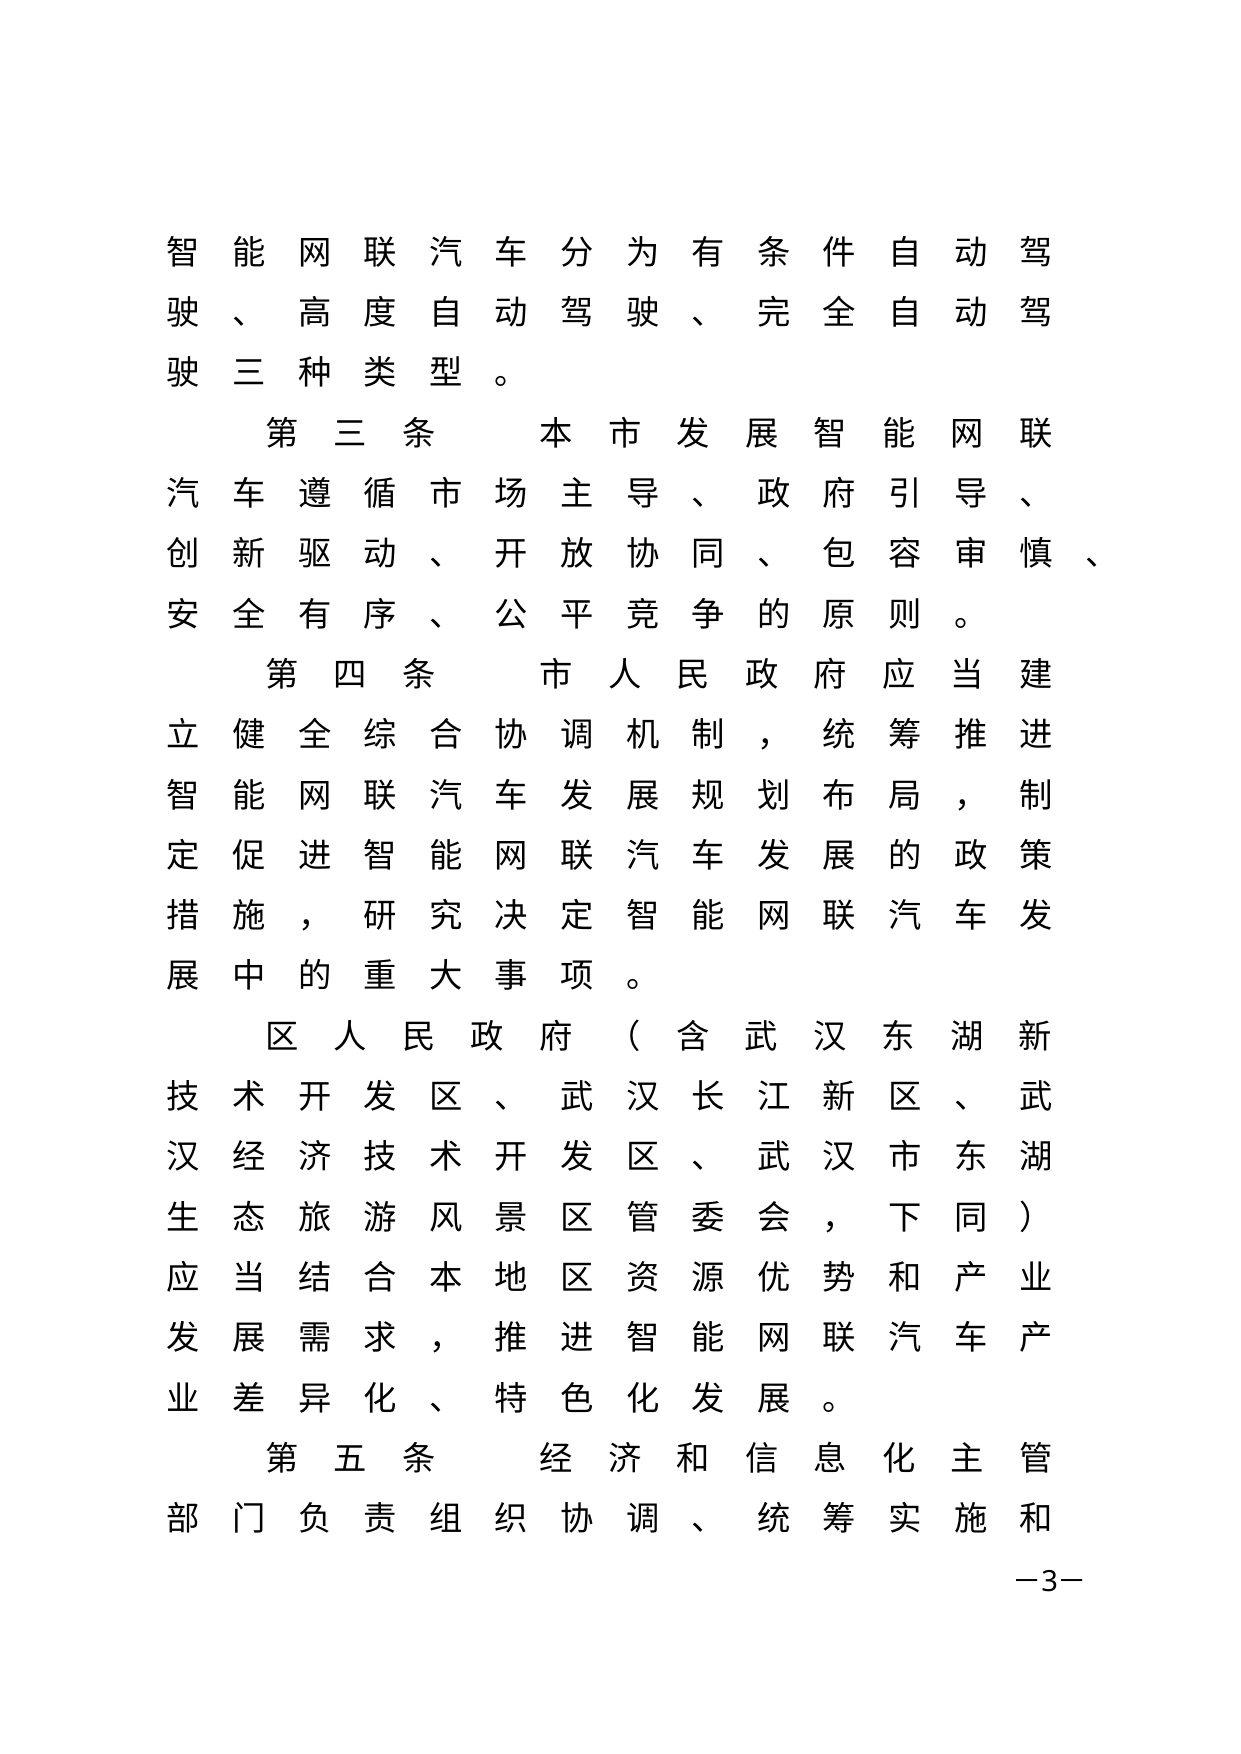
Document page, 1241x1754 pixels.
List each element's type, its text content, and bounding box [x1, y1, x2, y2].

text 第三条 本市发展智能网联汽车遵循市场主导、政府引导、创新驱动、开放协同、包容审慎、安全有序、公平竞争的原则。 [167, 400, 1085, 642]
text 第四条 市人民政府应当建立健全综合协调机制，统筹推进智能网联汽车发展规划布局，制定促进智能网联汽车发展的政策措施，研究决定智能网联汽车发展中的重大事项。 [167, 642, 1085, 1003]
text 智能网联汽车，是指搭载车载传感器、控制器、执行器等装置，融合通信与网络、人工智能等技术，实现车与人、车、路、云等信息实时交互，具备复杂环境感知、智能决策、协同控制等功能的汽车。按照自动驾驶功能，智能网联汽车分为有条件自动驾驶、高度自动驾驶、完全自动驾驶三种类型。 [167, 219, 1085, 400]
text 第五条 经济和信息化主管部门负责组织协调、统筹实施和指导服务智能网联汽车产业发展工作。 [167, 1426, 1085, 1546]
text 区人民政府（含武汉东湖新技术开发区、武汉长江新区、武汉经济技术开发区、武汉市东湖生态旅游风景区管委会，下同）应当结合本地区资源优势和产业发展需求，推进智能网联汽车产业差异化、特色化发展。 [167, 1003, 1085, 1426]
